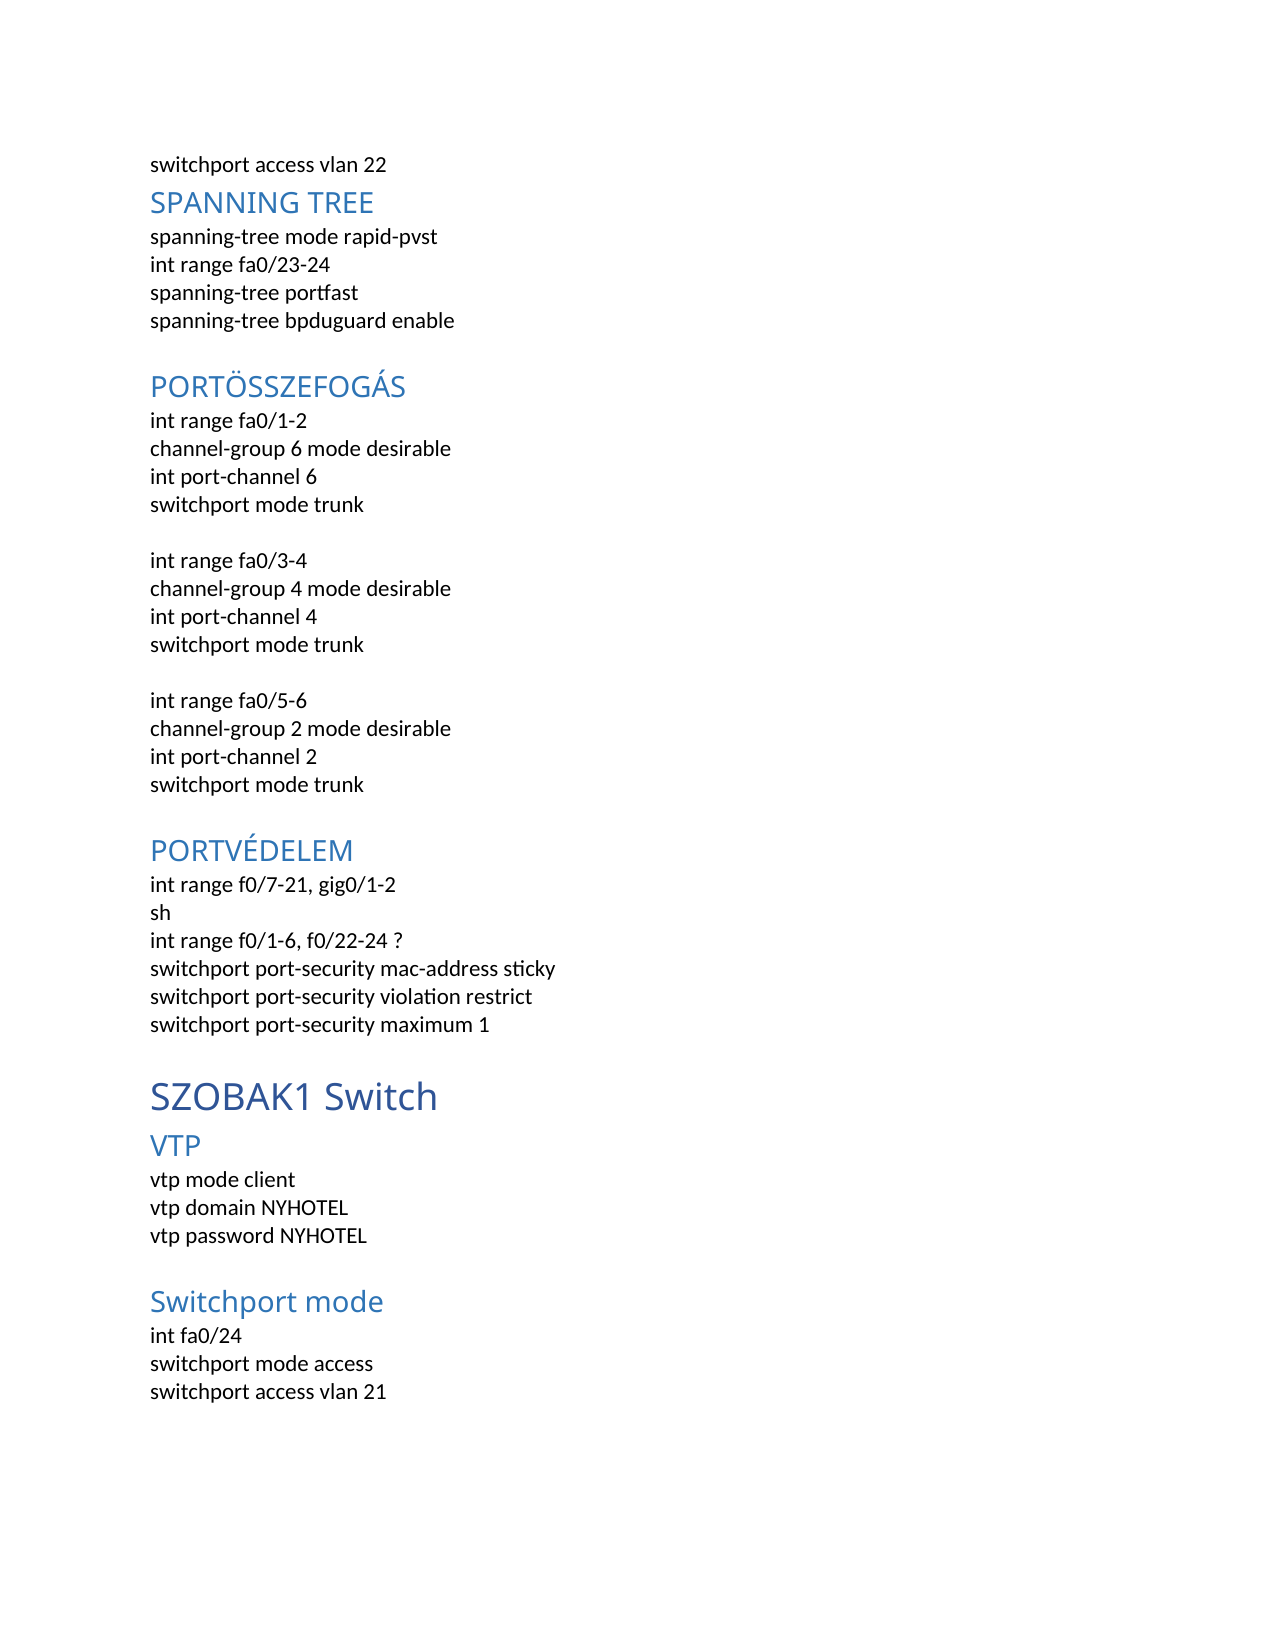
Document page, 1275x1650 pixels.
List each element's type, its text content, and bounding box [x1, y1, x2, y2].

text channel-group 6 mode desirable [150, 434, 1125, 462]
text spanning-tree bpduguard enable [150, 306, 1125, 334]
text switchport mode trunk [150, 630, 1125, 658]
text channel-group 2 mode desirable [150, 714, 1125, 742]
text int range fa0/3-4 [150, 546, 1125, 574]
text spanning-tree mode rapid-pvst [150, 222, 1125, 250]
text switchport port-security mac-address sticky [150, 954, 1125, 982]
text int range fa0/5-6 [150, 686, 1125, 714]
subtitle Switchport mode [150, 1281, 1125, 1321]
text int range f0/7-21, gig0/1-2 [150, 870, 1125, 898]
text vtp domain NYHOTEL [150, 1193, 1125, 1221]
text int range fa0/23-24 [150, 250, 1125, 278]
subtitle SZOBAK1 Switch [150, 1070, 1125, 1121]
text switchport port-security violation restrict [150, 982, 1125, 1010]
text channel-group 4 mode desirable [150, 574, 1125, 602]
text switchport mode trunk [150, 770, 1125, 798]
text int range fa0/1-2 [150, 406, 1125, 434]
text sh [150, 898, 1125, 926]
text int fa0/24 [150, 1321, 1125, 1349]
text spanning-tree portfast [150, 278, 1125, 306]
text int range f0/1-6, f0/22-24 ? [150, 926, 1125, 954]
text int port-channel 2 [150, 742, 1125, 770]
text vtp mode client [150, 1165, 1125, 1193]
text vtp password NYHOTEL [150, 1221, 1125, 1249]
subtitle SPANNING TREE [150, 182, 1125, 222]
text switchport port-security maximum 1 [150, 1010, 1125, 1038]
text switchport access vlan 21 [150, 1377, 1125, 1405]
text int port-channel 4 [150, 602, 1125, 630]
subtitle PORTVÉDELEM [150, 830, 1125, 870]
text switchport mode trunk [150, 490, 1125, 518]
text switchport access vlan 22 [150, 150, 1125, 178]
subtitle PORTÖSSZEFOGÁS [150, 366, 1125, 406]
subtitle VTP [150, 1126, 1125, 1165]
text switchport mode access [150, 1349, 1125, 1377]
text int port-channel 6 [150, 462, 1125, 490]
